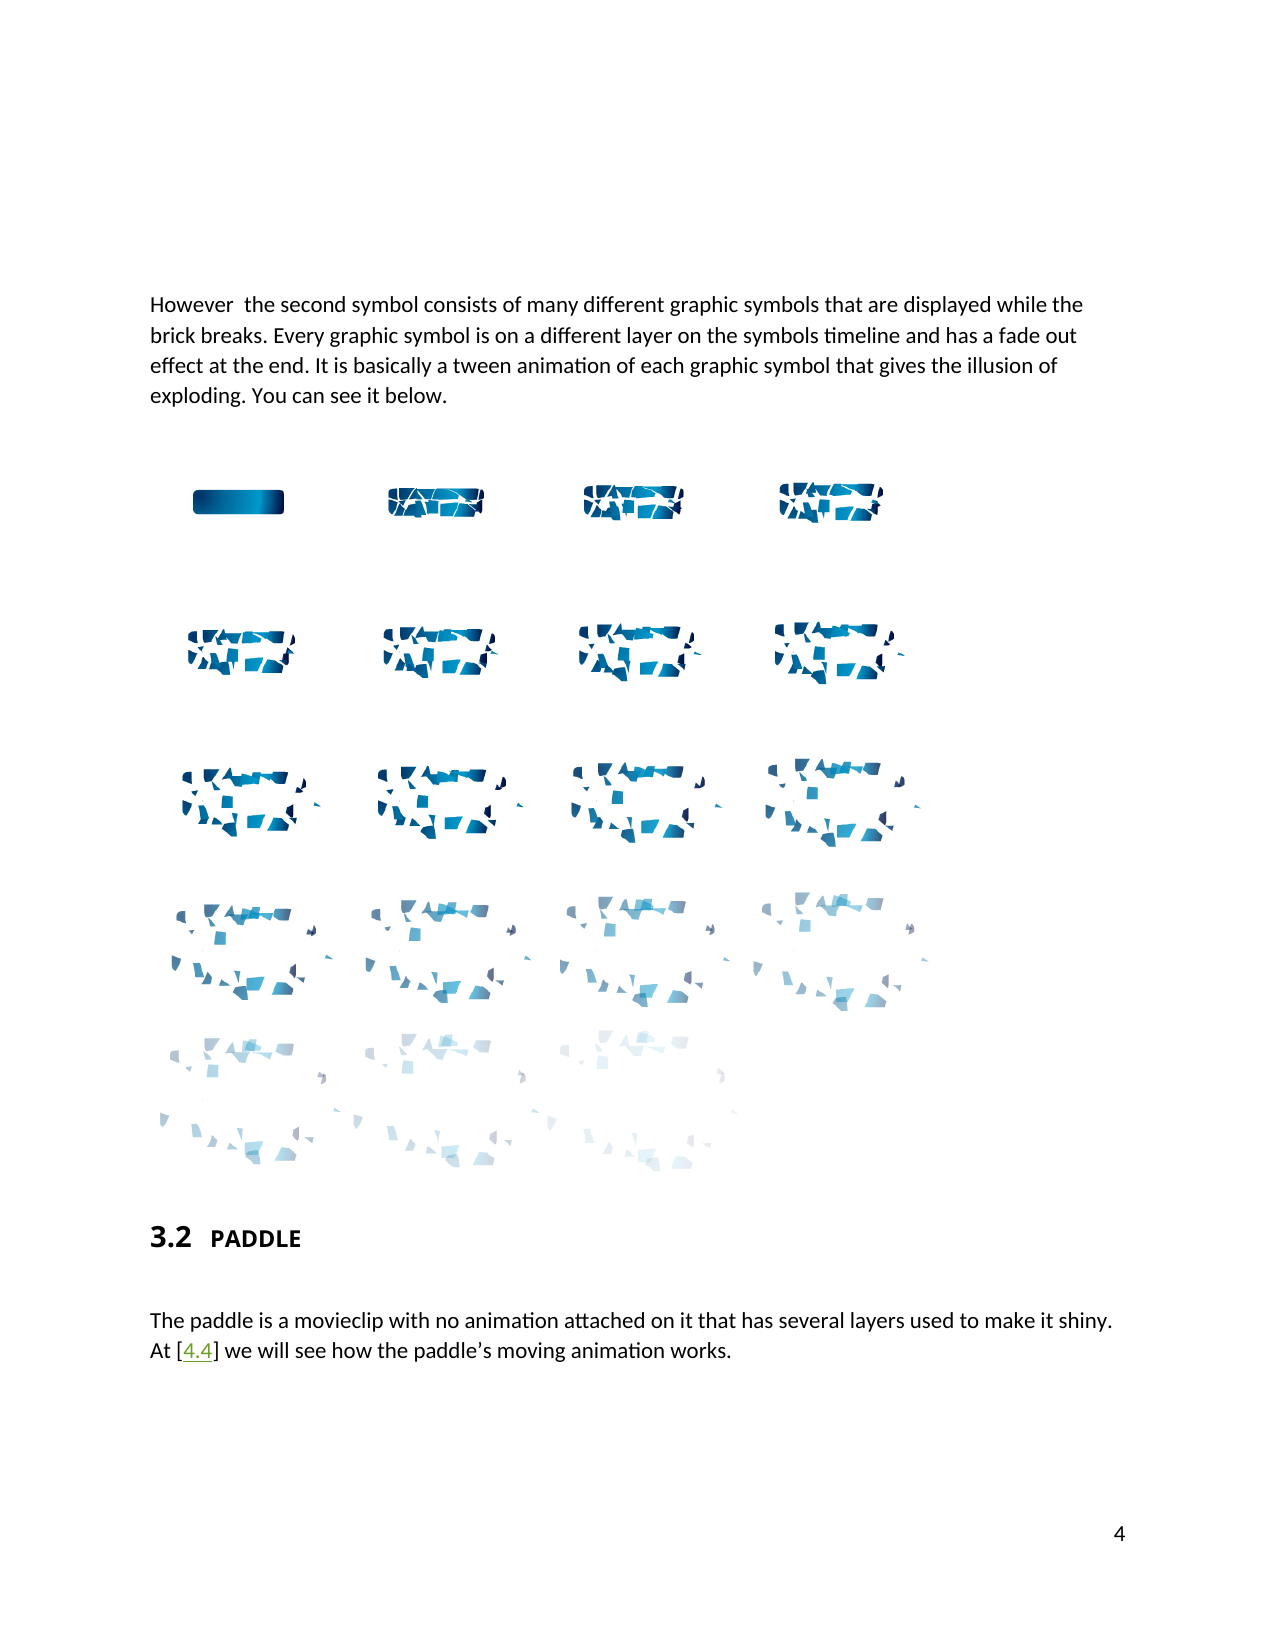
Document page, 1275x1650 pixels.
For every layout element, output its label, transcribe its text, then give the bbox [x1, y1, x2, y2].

subtitle paddle [150, 1217, 1125, 1256]
text The paddle is a movieclip with no animation attached on it that has several layers used to make it shiny. At [4.4] we will see how the paddle’s moving animation works. [150, 1306, 1125, 1365]
text However the second symbol consists of many different graphic symbols that are displayed while the brick breaks. Every graphic symbol is on a different layer on the symbols timeline and has a fade out effect at the end. It is basically a tween animation of each graphic symbol that gives the illusion of exploding. You can see it below. [150, 291, 1125, 409]
picture [150, 428, 1083, 1177]
